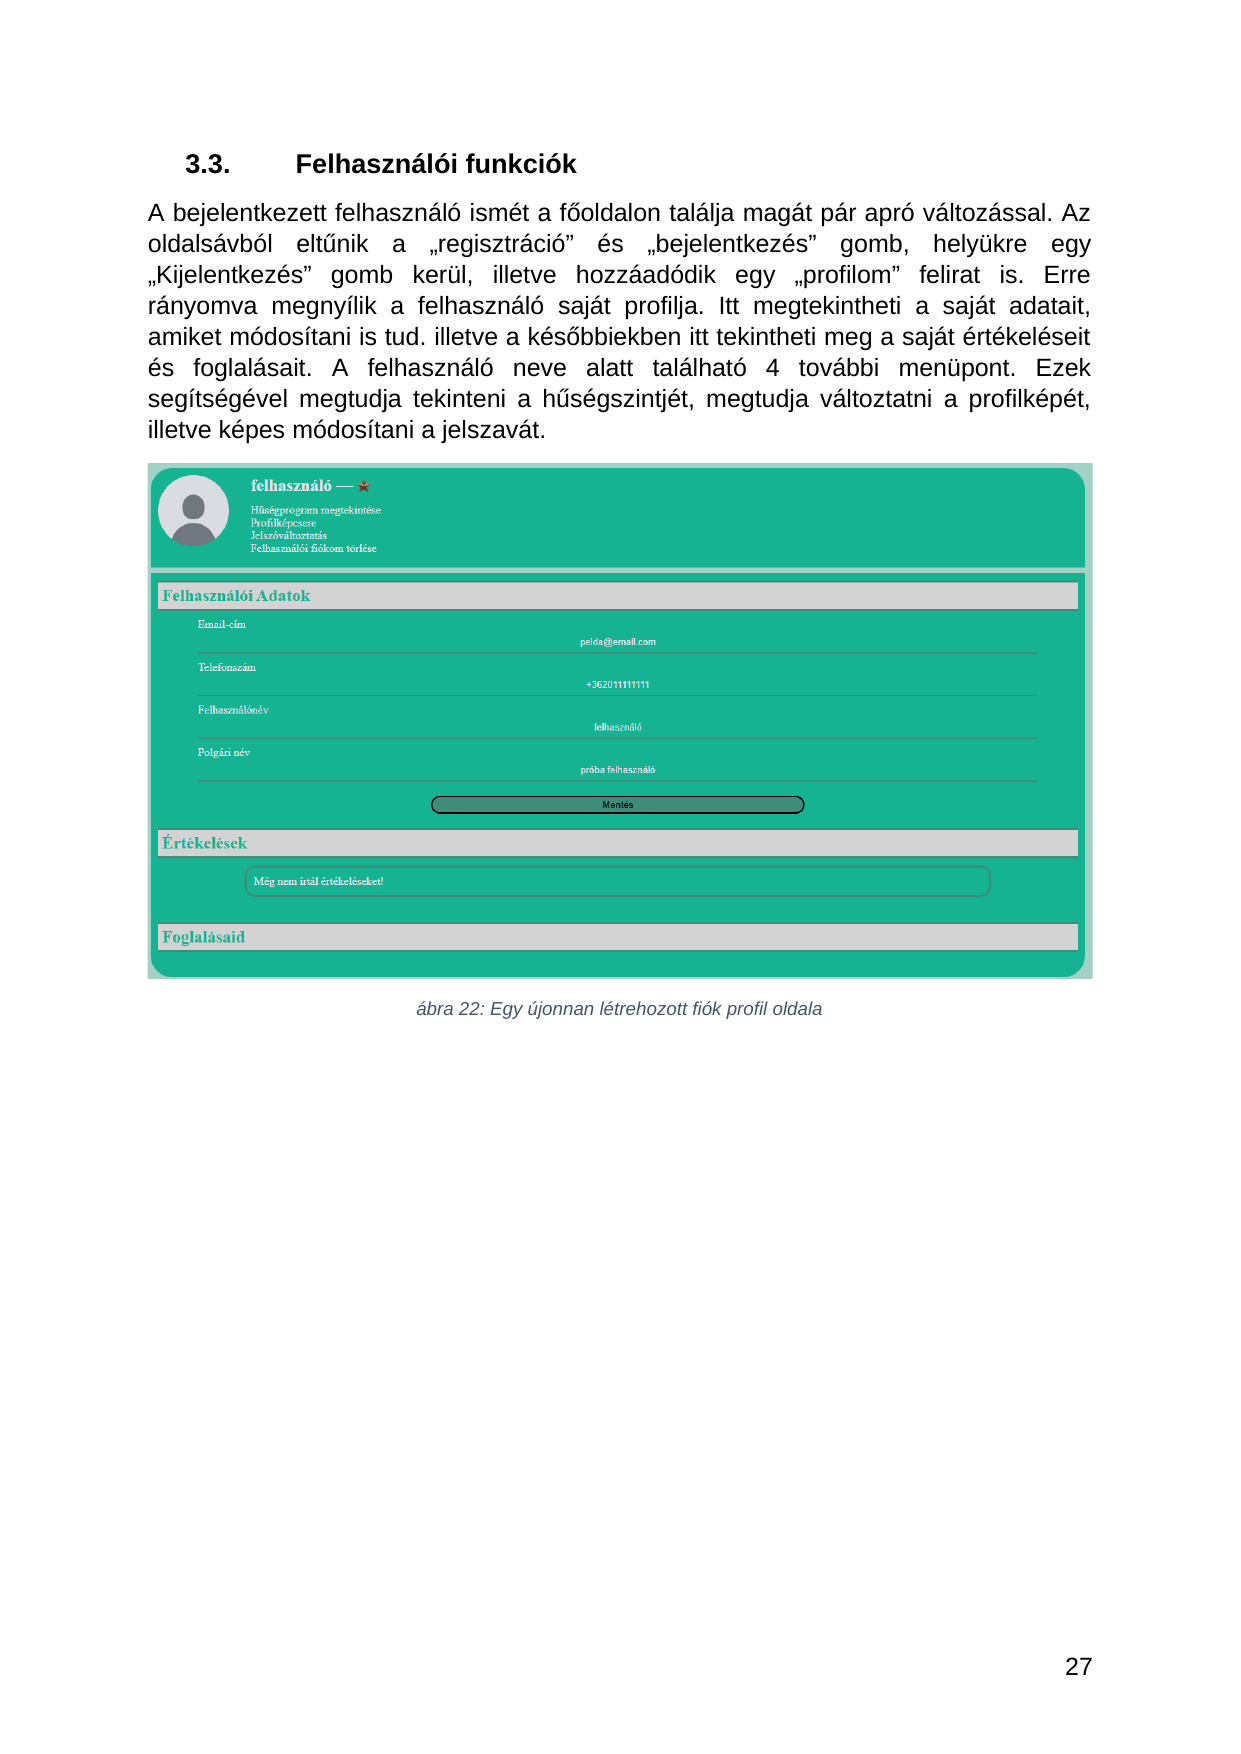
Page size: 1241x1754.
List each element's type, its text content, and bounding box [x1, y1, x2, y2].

picture [147, 463, 1093, 979]
list Felhasználói funkciók [185, 148, 1093, 179]
text ábra 22: Egy újonnan létrehozott fiók profil oldala [148, 997, 1093, 1019]
text A bejelentkezett felhasználó ismét a főoldalon találja magát pár apró változással. Az oldalsávból eltűnik a „regisztráció” és „bejelentkezés” gomb, helyükre egy „Kijelentkezés” gomb kerül, illetve hozzáadódik egy „profilom” felirat is. Erre rányomva megnyílik a felhasználó saját profilja. Itt megtekintheti a saját adatait, amiket módosítani is tud. illetve a későbbiekben itt tekintheti meg a saját értékeléseit és foglalásait. A felhasználó neve alatt található 4 további menüpont. Ezek segítségével megtudja tekinteni a hűségszintjét, megtudja változtatni a profilképét, illetve képes módosítani a jelszavát. [148, 198, 1093, 444]
